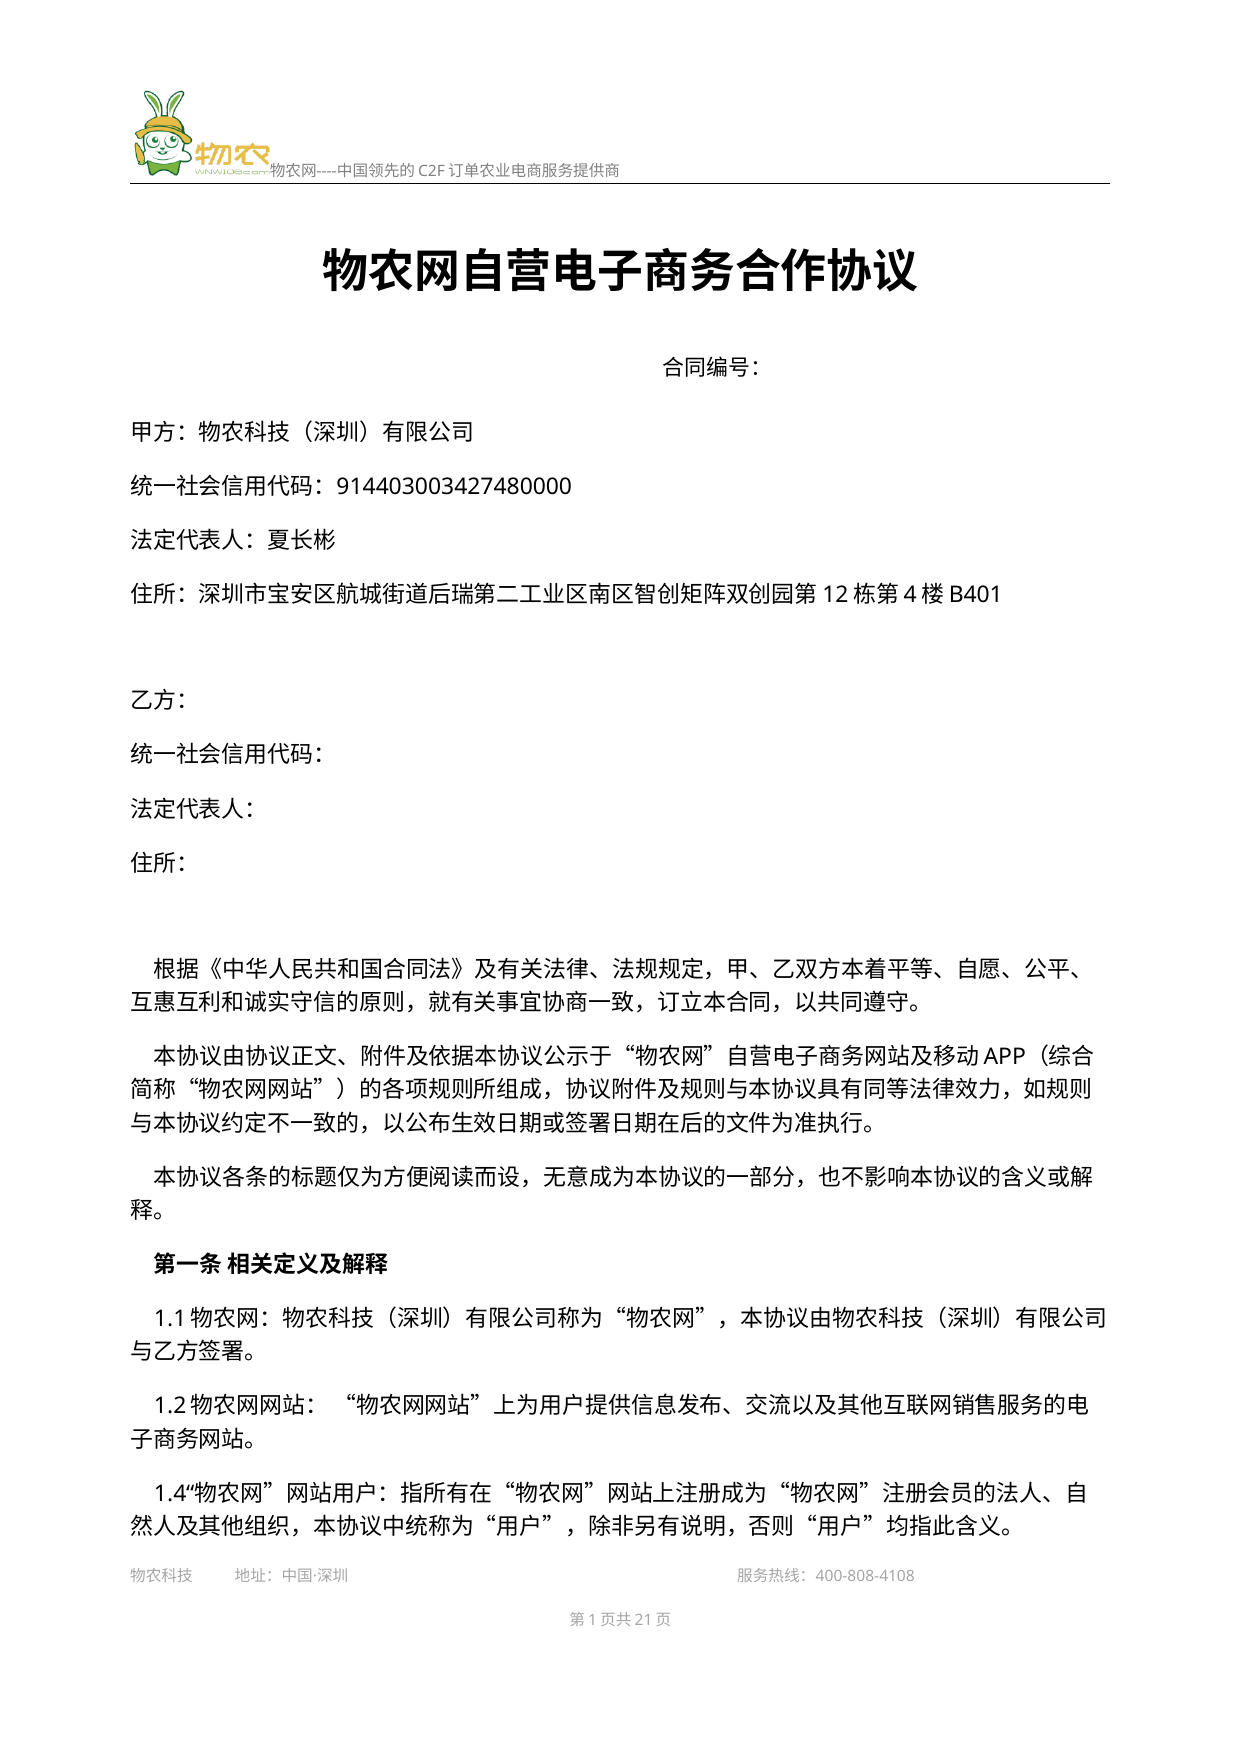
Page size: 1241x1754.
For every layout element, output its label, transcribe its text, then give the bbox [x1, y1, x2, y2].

text 本协议各条的标题仅为方便阅读而设，无意成为本协议的一部分，也不影响本协议的含义或解释。 [130, 1158, 1110, 1225]
text 根据《中华人民共和国合同法》及有关法律、法规规定，甲、乙双方本着平等、自愿、公平、互惠互利和诚实守信的原则，就有关事宜协商一致，订立本合同，以共同遵守。 [130, 951, 1110, 1017]
text 统一社会信用代码：914403003427480000 [130, 468, 1110, 501]
text 合同编号： [130, 350, 1110, 382]
text 1.4“物农网”网站用户：指所有在“物农网”网站上注册成为“物农网”注册会员的法人、自然人及其他组织，本协议中统称为“用户”，除非另有说明，否则“用户”均指此含义。 [130, 1475, 1110, 1541]
picture [129, 88, 270, 176]
text 住所： [130, 844, 1110, 878]
text 第一条 相关定义及解释 [130, 1246, 1110, 1279]
text 本协议由协议正文、附件及依据本协议公示于“物农网”自营电子商务网站及移动APP（综合简称“物农网网站”）的各项规则所组成，协议附件及规则与本协议具有同等法律效力，如规则与本协议约定不一致的，以公布生效日期或签署日期在后的文件为准执行。 [130, 1038, 1110, 1138]
text 甲方：物农科技（深圳）有限公司 [130, 414, 1110, 447]
text 1.2物农网网站： “物农网网站”上为用户提供信息发布、交流以及其他互联网销售服务的电子商务网站。 [130, 1387, 1110, 1454]
text 物农网自营电子商务合作协议 [130, 234, 1110, 301]
text 统一社会信用代码： [130, 736, 1110, 769]
text 法定代表人： [130, 790, 1110, 824]
text 1.1物农网：物农科技（深圳）有限公司称为“物农网”，本协议由物农科技（深圳）有限公司与乙方签署。 [130, 1300, 1110, 1366]
text 法定代表人：夏长彬 [130, 522, 1110, 555]
text 住所：深圳市宝安区航城街道后瑞第二工业区南区智创矩阵双创园第12栋第4楼B401 [130, 576, 1110, 609]
text 乙方： [130, 682, 1110, 716]
